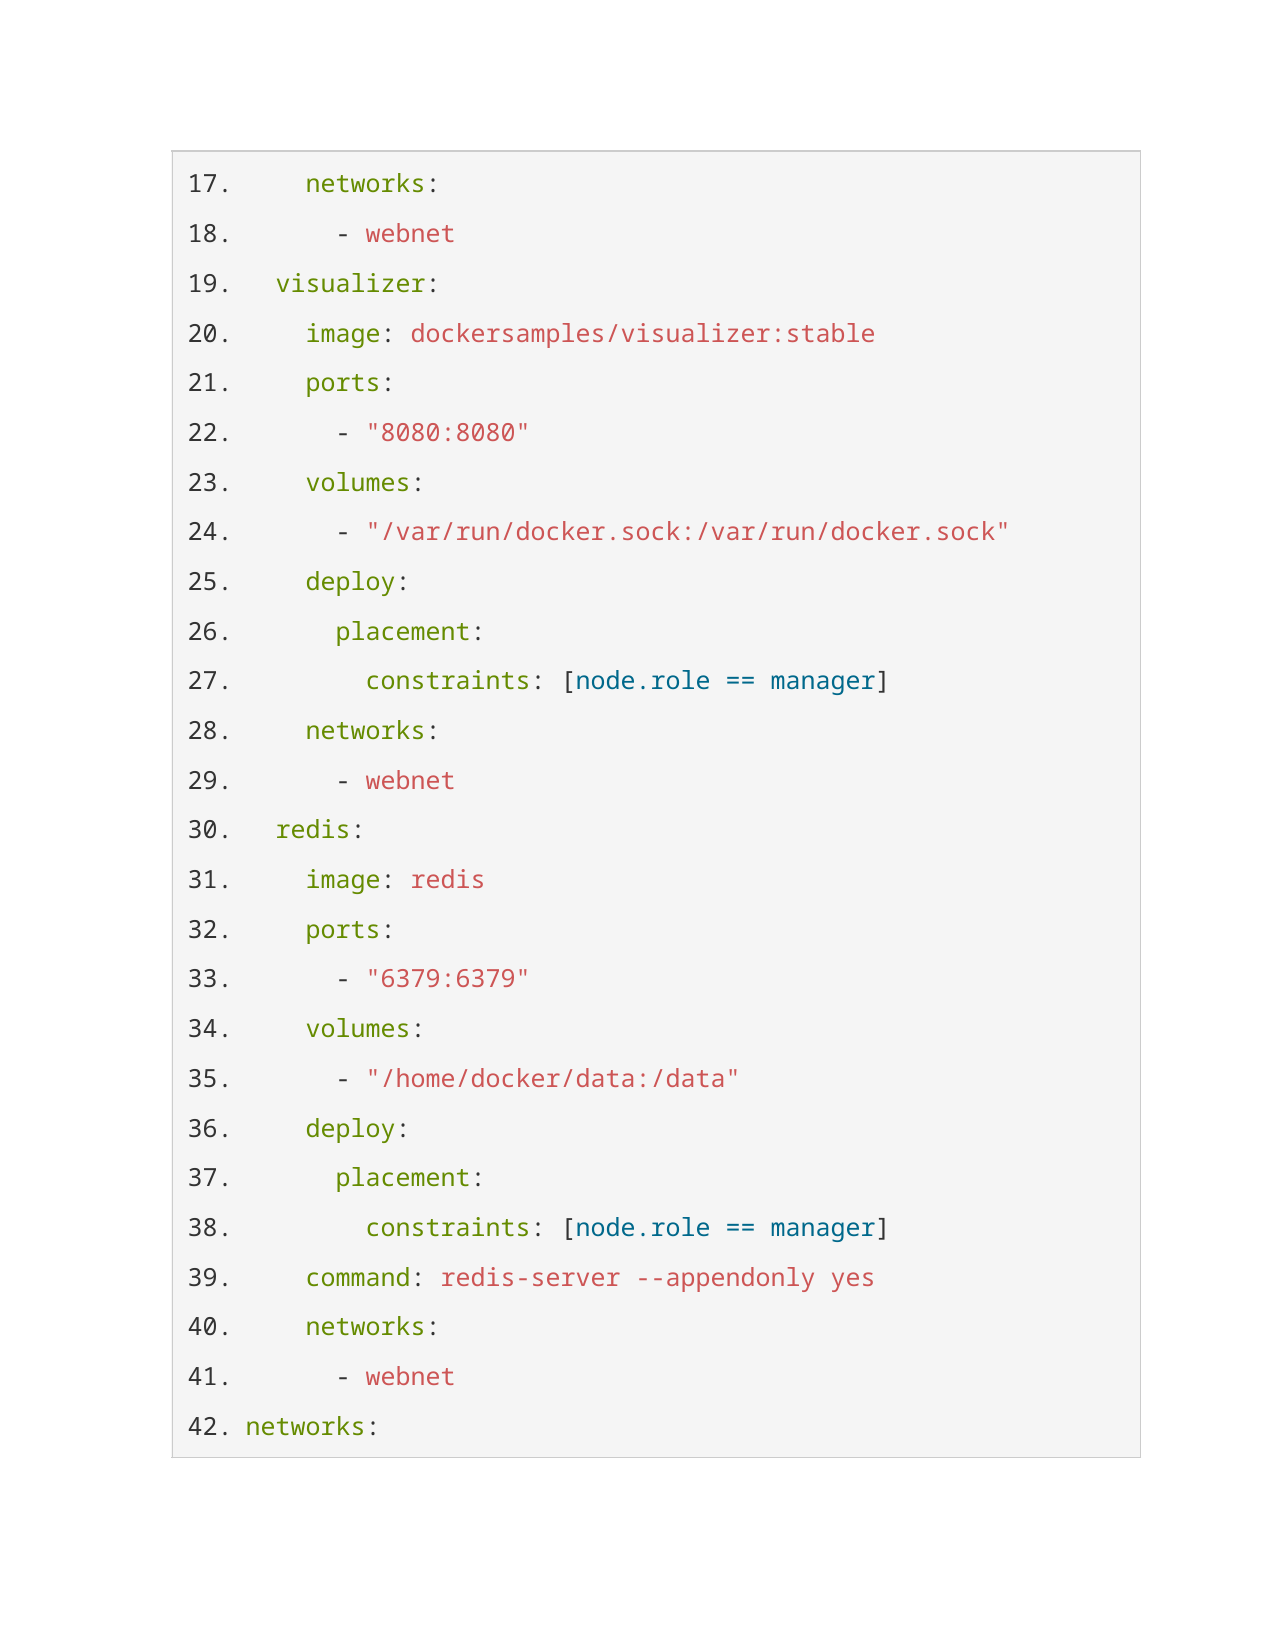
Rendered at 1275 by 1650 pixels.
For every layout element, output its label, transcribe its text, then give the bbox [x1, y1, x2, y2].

list - webnet [173, 200, 1140, 249]
list volumes: [173, 448, 1140, 498]
list redis: [173, 796, 1140, 846]
list constraints: [node.role == manager] [173, 1193, 1140, 1243]
list image: dockersamples/visualizer:stable [173, 299, 1140, 349]
list networks: [173, 152, 1140, 200]
list - "/var/run/docker.sock:/var/run/docker.sock" [173, 498, 1140, 547]
list image: redis [173, 846, 1140, 895]
list networks: [173, 697, 1140, 746]
list - "/home/docker/data:/data" [173, 1044, 1140, 1094]
list deploy: [173, 1094, 1140, 1144]
list networks: [173, 1392, 1140, 1457]
list - webnet [173, 1342, 1140, 1392]
list deploy: [173, 547, 1140, 597]
list placement: [173, 1144, 1140, 1193]
list constraints: [node.role == manager] [173, 647, 1140, 697]
list - "6379:6379" [173, 945, 1140, 995]
list - webnet [173, 746, 1140, 796]
list ports: [173, 349, 1140, 398]
list command: redis-server --appendonly yes [173, 1243, 1140, 1293]
list volumes: [173, 995, 1140, 1044]
list ports: [173, 895, 1140, 945]
list - "8080:8080" [173, 398, 1140, 448]
list visualizer: [173, 249, 1140, 299]
list networks: [173, 1293, 1140, 1342]
list placement: [173, 597, 1140, 647]
